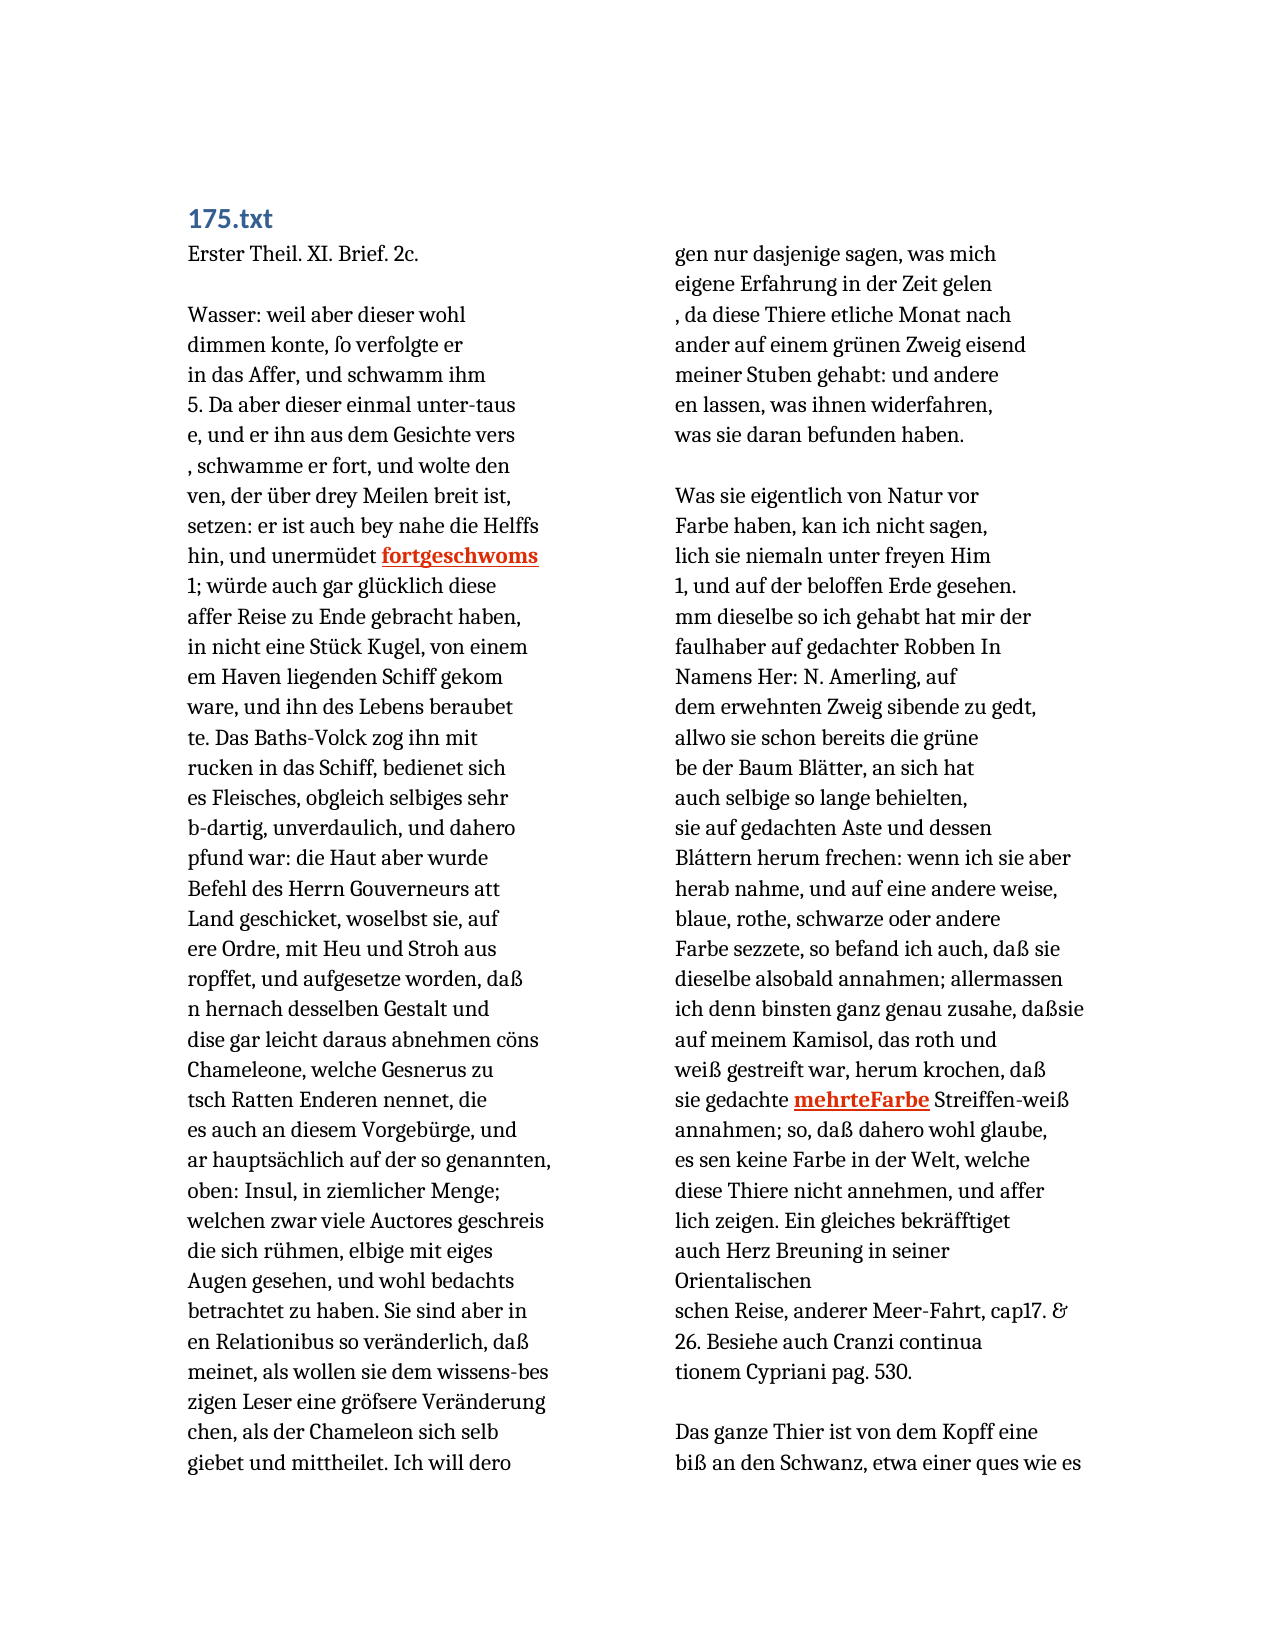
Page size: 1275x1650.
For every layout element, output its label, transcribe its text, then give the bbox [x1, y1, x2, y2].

subtitle 175.txt [187, 200, 600, 236]
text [187, 241, 600, 1476]
